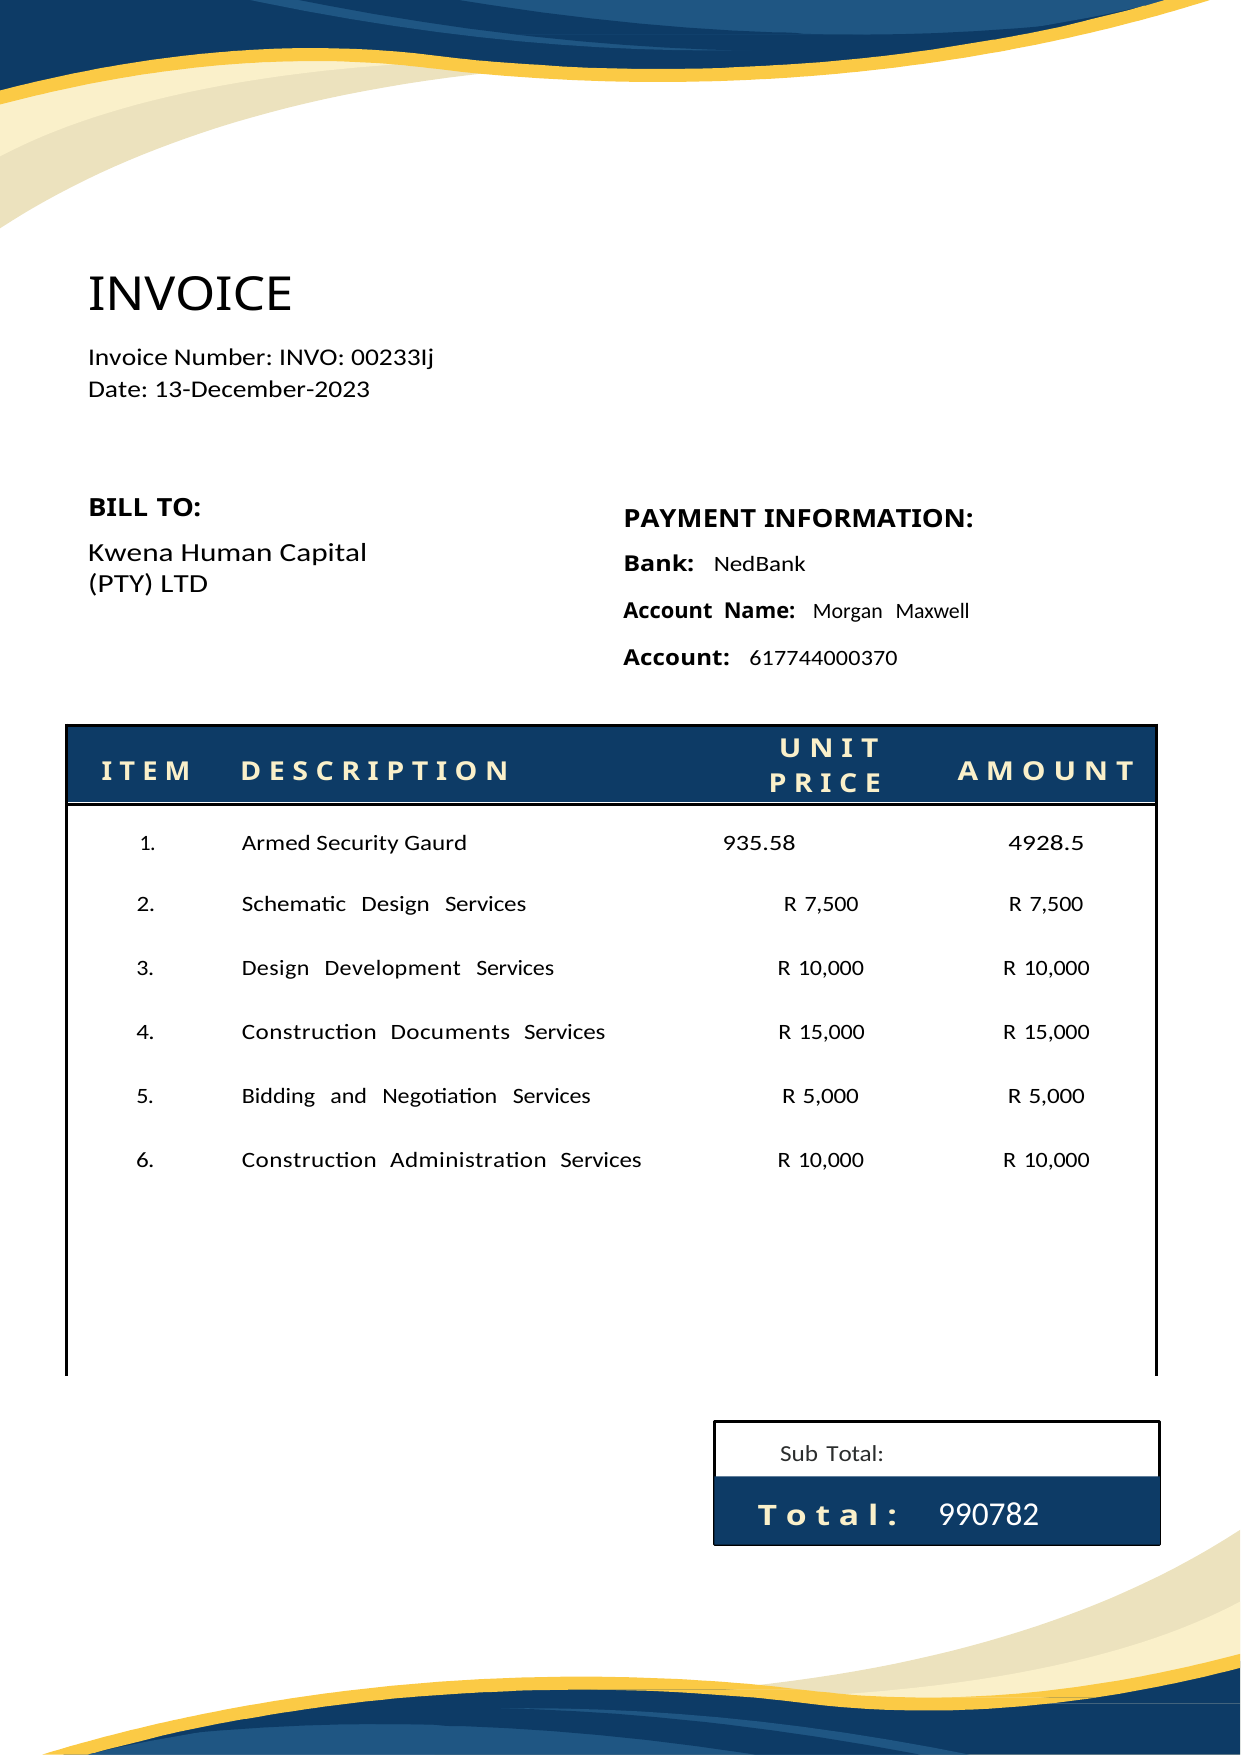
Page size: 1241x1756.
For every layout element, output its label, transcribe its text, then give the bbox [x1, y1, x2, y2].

subtitle PAYMENT INFORMATION: [623, 500, 1169, 534]
table_cell R 10,000 [687, 1128, 925, 1376]
text Kwena Human Capital (PTY) LTD [88, 536, 426, 599]
subtitle BILL TO: [88, 490, 426, 524]
table_cell R 15,000 [925, 1000, 1155, 1064]
table_header I T E M D E S C R I P T I O N [68, 727, 687, 802]
table_cell 1. Armed Security Gaurd [68, 806, 687, 872]
table_cell R 5,000 [687, 1064, 925, 1128]
table_cell 4. Construction Documents Services [68, 1000, 687, 1064]
text Invoice Number: INVO: 00233Ij Date: 13-December-2023 [88, 342, 501, 403]
table_cell 5. Bidding and Negotiation Services [68, 1064, 687, 1128]
table_header U N I T P R I C E [687, 727, 925, 802]
table_cell R 10,000 [925, 936, 1155, 1000]
text Account: 617744000370 [623, 642, 1169, 672]
text Account Name: Morgan Maxwell [623, 595, 1169, 625]
table_cell 3. Design Development Services [68, 936, 687, 1000]
table_cell 2. Schematic Design Services [68, 872, 687, 936]
table_cell R 7,500 [925, 872, 1155, 936]
table_cell R 5,000 [925, 1064, 1155, 1128]
table_cell 6. Construction Administration Services [68, 1128, 687, 1376]
text Bank: NedBank [623, 547, 1169, 577]
table_cell R 10,000 [925, 1128, 1155, 1376]
table_cell R 7,500 [687, 872, 925, 936]
table_cell R 15,000 [687, 1000, 925, 1064]
table_cell 4928.5 [925, 806, 1155, 872]
table_cell 935.58 [687, 806, 925, 872]
table_cell R 10,000 [687, 936, 925, 1000]
title INVOICE [88, 261, 1169, 324]
table_header A M O U N T [925, 727, 1155, 802]
